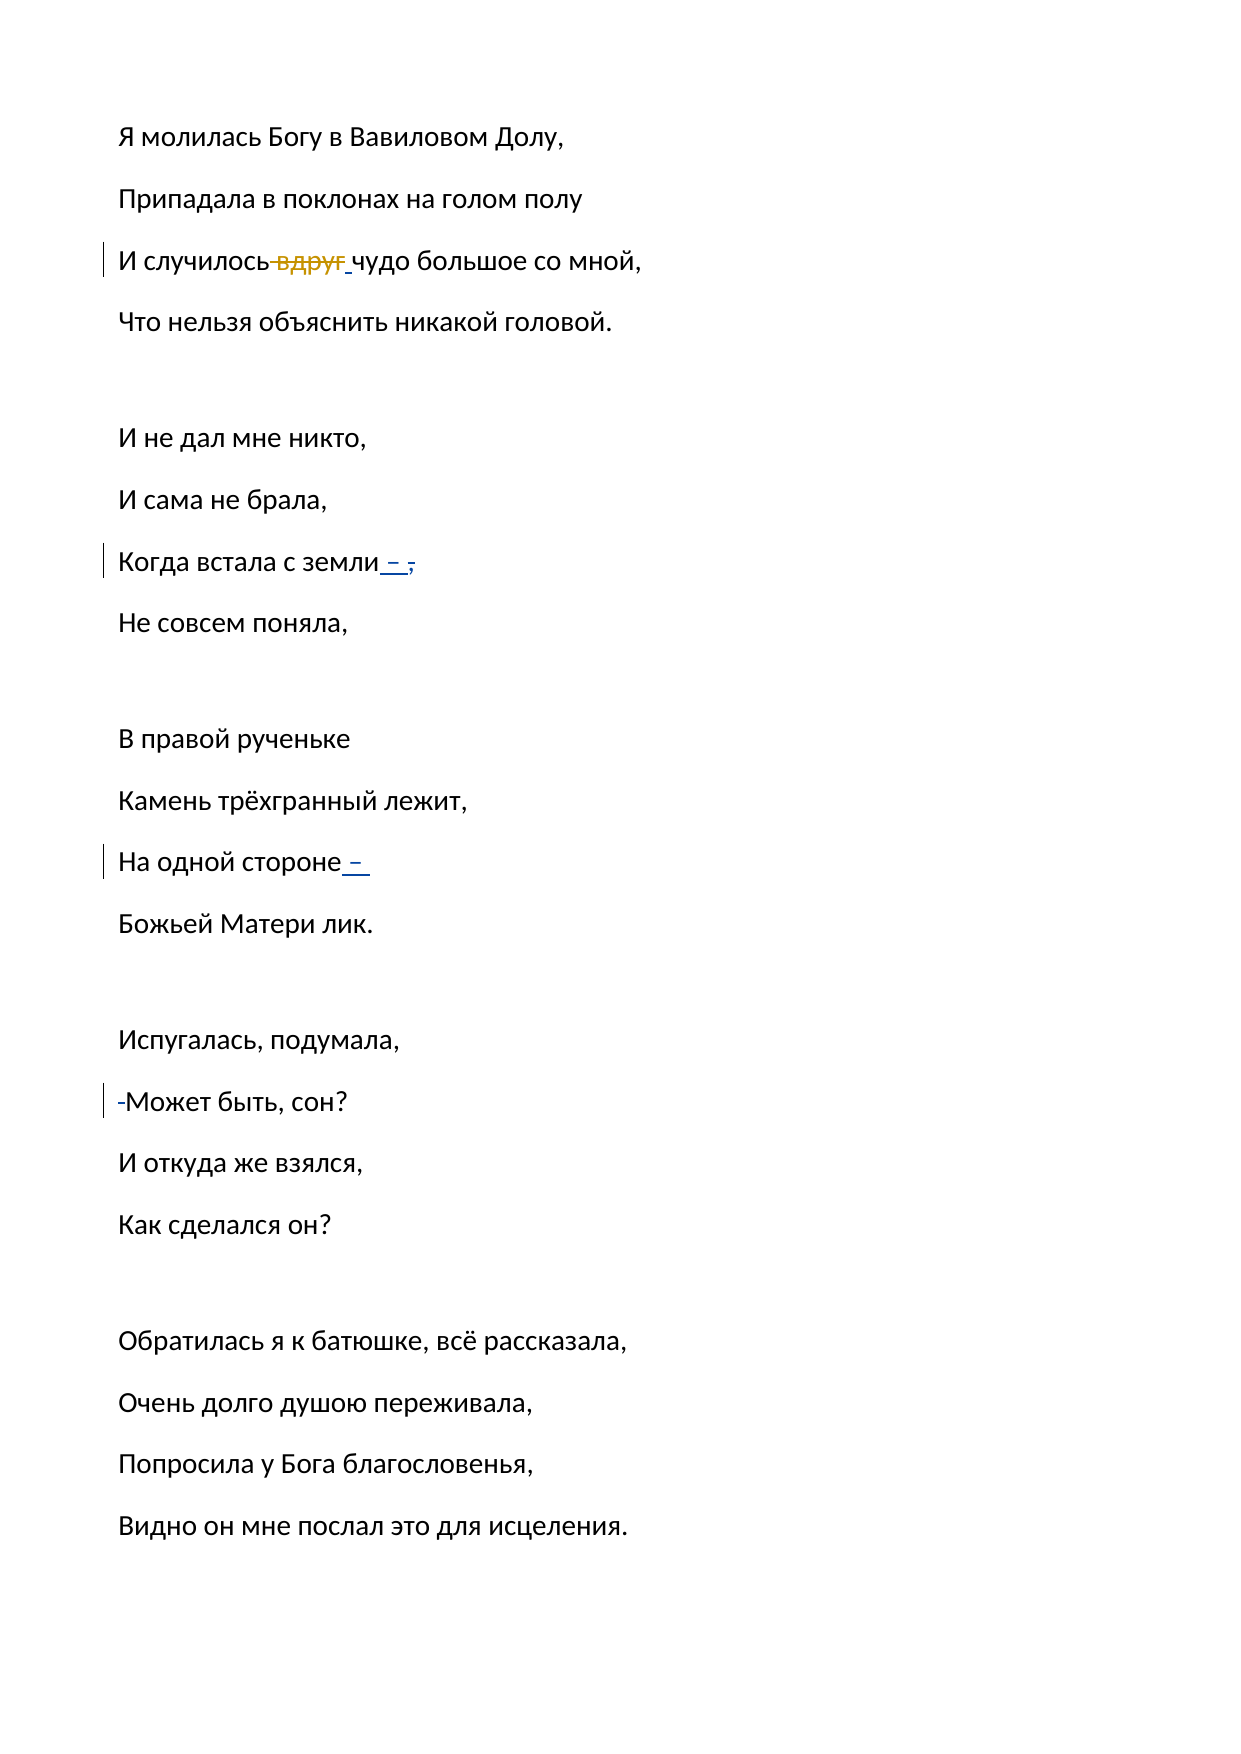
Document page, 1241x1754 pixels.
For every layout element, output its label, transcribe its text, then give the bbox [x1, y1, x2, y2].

text Может быть, сон? [118, 1083, 1122, 1118]
text И не дал мне никто, [118, 419, 1122, 455]
text Божьей Матери лик. [118, 905, 1122, 941]
text Что нельзя объяснить никакой головой. [118, 303, 1122, 339]
text Камень трёхгранный лежит, [118, 782, 1122, 817]
text На одной стороне [118, 843, 1122, 879]
text Я молилась Богу в Вавиловом Долу, [118, 118, 1122, 154]
text Видно он мне послал это для исцеления. [118, 1507, 1122, 1543]
text Как сделался он? [118, 1206, 1122, 1242]
text Не совсем поняла, [118, 604, 1122, 640]
text Очень долго душою переживала, [118, 1384, 1122, 1419]
text И откуда же взялся, [118, 1144, 1122, 1180]
text И сама не брала, [118, 481, 1122, 516]
text И случилосьчудо большое со мной, [118, 242, 1122, 277]
text Когда встала с земли [118, 543, 1122, 578]
text В правой рученьке [118, 720, 1122, 756]
text Испугалась, подумала, [118, 1021, 1122, 1057]
text Попросила у Бога благословенья, [118, 1445, 1122, 1481]
text Обратилась я к батюшке, всё рассказала, [118, 1322, 1122, 1357]
text Припадала в поклонах на голом полу [118, 180, 1122, 216]
